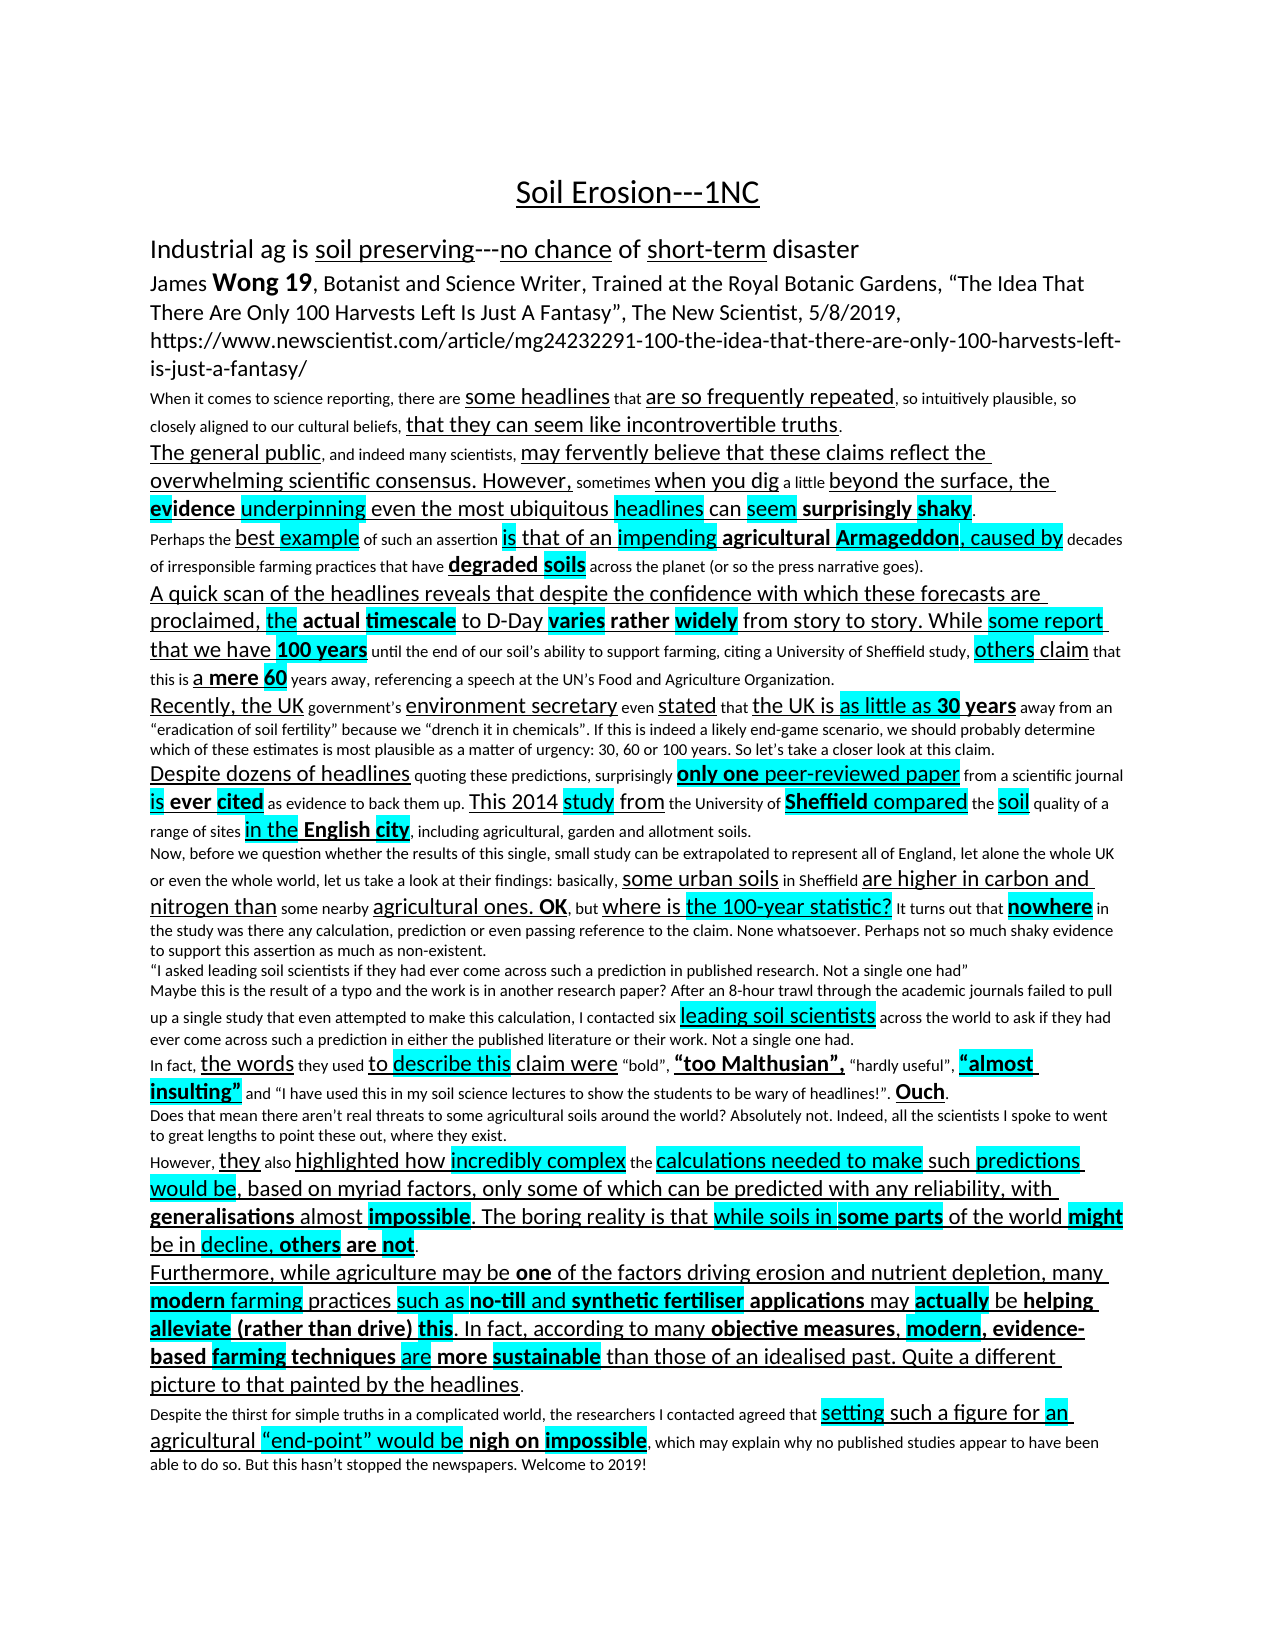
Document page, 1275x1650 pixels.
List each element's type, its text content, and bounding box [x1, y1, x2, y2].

subtitle Industrial ag is soil preserving---no chance of short-term disaster [150, 232, 1125, 265]
text “I asked leading soil scientists if they had ever come across such a prediction in published research. Not a single one had” [150, 960, 1125, 981]
text In fact, the words they used to describe this claim were “bold”, “too Malthusian”, “hardly useful”, “almost insulting” and “I have used this in my soil science lectures to show the students to be wary of headlines!”. Ouch. [150, 1049, 1125, 1105]
text Now, before we question whether the results of this single, small study can be extrapolated to represent all of England, let alone the whole UK or even the whole world, let us take a look at their findings: basically, some urban soils in Sheffield are higher in carbon and nitrogen than some nearby agricultural ones. OK, but where is the 100-year statistic? It turns out that nowhere in the study was there any calculation, prediction or even passing reference to the claim. None whatsoever. Perhaps not so much shaky evidence to support this assertion as much as non-existent. [150, 843, 1125, 960]
text Furthermore, while agriculture may be one of the factors driving erosion and nutrient depletion, many modern farming practices such as no-till and synthetic fertiliser applications may actually be helping alleviate (rather than drive) this. In fact, according to many objective measures, modern, evidence-based farming techniques are more sustainable than those of an idealised past. Quite a different picture to that painted by the headlines. [150, 1258, 1125, 1398]
text The general public, and indeed many scientists, may fervently believe that these claims reflect the overwhelming scientific consensus. However, sometimes when you dig a little beyond the surface, the evidence underpinning even the most ubiquitous headlines can seem surprisingly shaky. [150, 438, 1125, 523]
text Does that mean there aren’t real threats to some agricultural soils around the world? Absolutely not. Indeed, all the scientists I spoke to went to great lengths to point these out, where they exist. [150, 1105, 1125, 1146]
text Despite dozens of headlines quoting these predictions, surprisingly only one peer-reviewed paper from a scientific journal is ever cited as evidence to back them up. This 2014 study from the University of Sheffield compared the soil quality of a range of sites in the English city, including agricultural, garden and allotment soils. [150, 759, 1125, 843]
text Recently, the UK government’s environment secretary even stated that the UK is as little as 30 years away from an “eradication of soil fertility” because we “drench it in chemicals”. If this is indeed a likely end-game scenario, we should probably determine which of these estimates is most plausible as a matter of urgency: 30, 60 or 100 years. So let’s take a closer look at this claim. [150, 691, 1125, 759]
text However, they also highlighted how incredibly complex the calculations needed to make such predictions would be, based on myriad factors, only some of which can be predicted with any reliability, with generalisations almost impossible. The boring reality is that while soils in some parts of the world might be in decline, others are not. [150, 1146, 1125, 1258]
subtitle Soil Erosion---1NC [150, 171, 1125, 212]
text When it comes to science reporting, there are some headlines that are so frequently repeated, so intuitively plausible, so closely aligned to our cultural beliefs, that they can seem like incontrovertible truths. [150, 382, 1125, 438]
text A quick scan of the headlines reveals that despite the confidence with which these forecasts are proclaimed, the actual timescale to D-Day varies rather widely from story to story. While some report that we have 100 years until the end of our soil’s ability to support farming, citing a University of Sheffield study, others claim that this is a mere 60 years away, referencing a speech at the UN’s Food and Agriculture Organization. [150, 579, 1125, 691]
text James Wong 19, Botanist and Science Writer, Trained at the Royal Botanic Gardens, “The Idea That There Are Only 100 Harvests Left Is Just A Fantasy”, The New Scientist, 5/8/2019, https://www.newscientist.com/article/mg24232291-100-the-idea-that-there-are-only-100-harvests-left-is-just-a-fantasy/ [150, 265, 1125, 382]
text Maybe this is the result of a typo and the work is in another research paper? After an 8-hour trawl through the academic journals failed to pull up a single study that even attempted to make this calculation, I contacted six leading soil scientists across the world to ask if they had ever come across such a prediction in either the published literature or their work. Not a single one had. [150, 981, 1125, 1049]
text Despite the thirst for simple truths in a complicated world, the researchers I contacted agreed that setting such a figure for an agricultural “end-point” would be nigh on impossible, which may explain why no published studies appear to have been able to do so. But this hasn’t stopped the newspapers. Welcome to 2019! [150, 1398, 1125, 1474]
text Perhaps the best example of such an assertion is that of an impending agricultural Armageddon, caused by decades of irresponsible farming practices that have degraded soils across the planet (or so the press narrative goes). [150, 523, 1125, 579]
